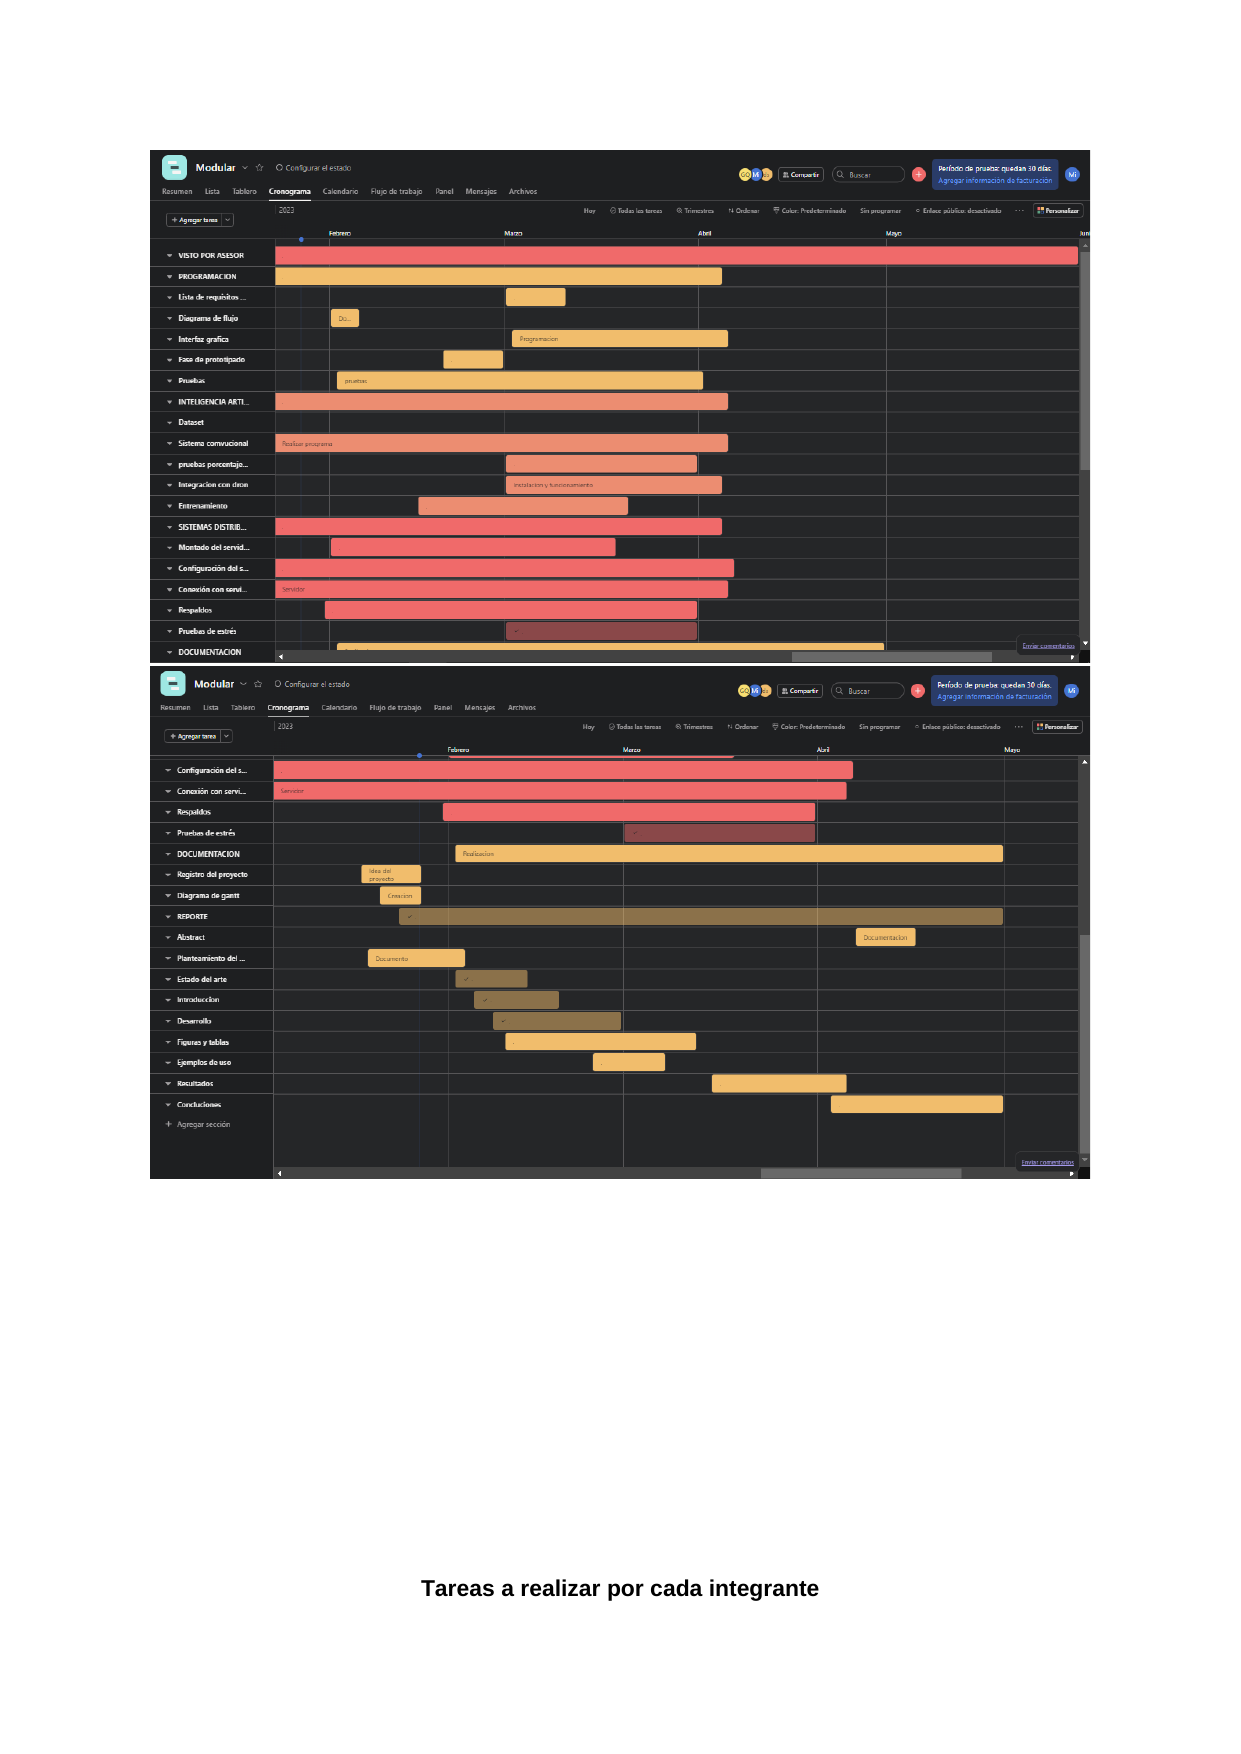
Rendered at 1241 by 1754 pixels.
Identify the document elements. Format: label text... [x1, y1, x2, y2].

text Tareas a realizar por cada integrante [150, 1575, 1090, 1602]
picture [150, 150, 1091, 663]
picture [150, 666, 1091, 1179]
